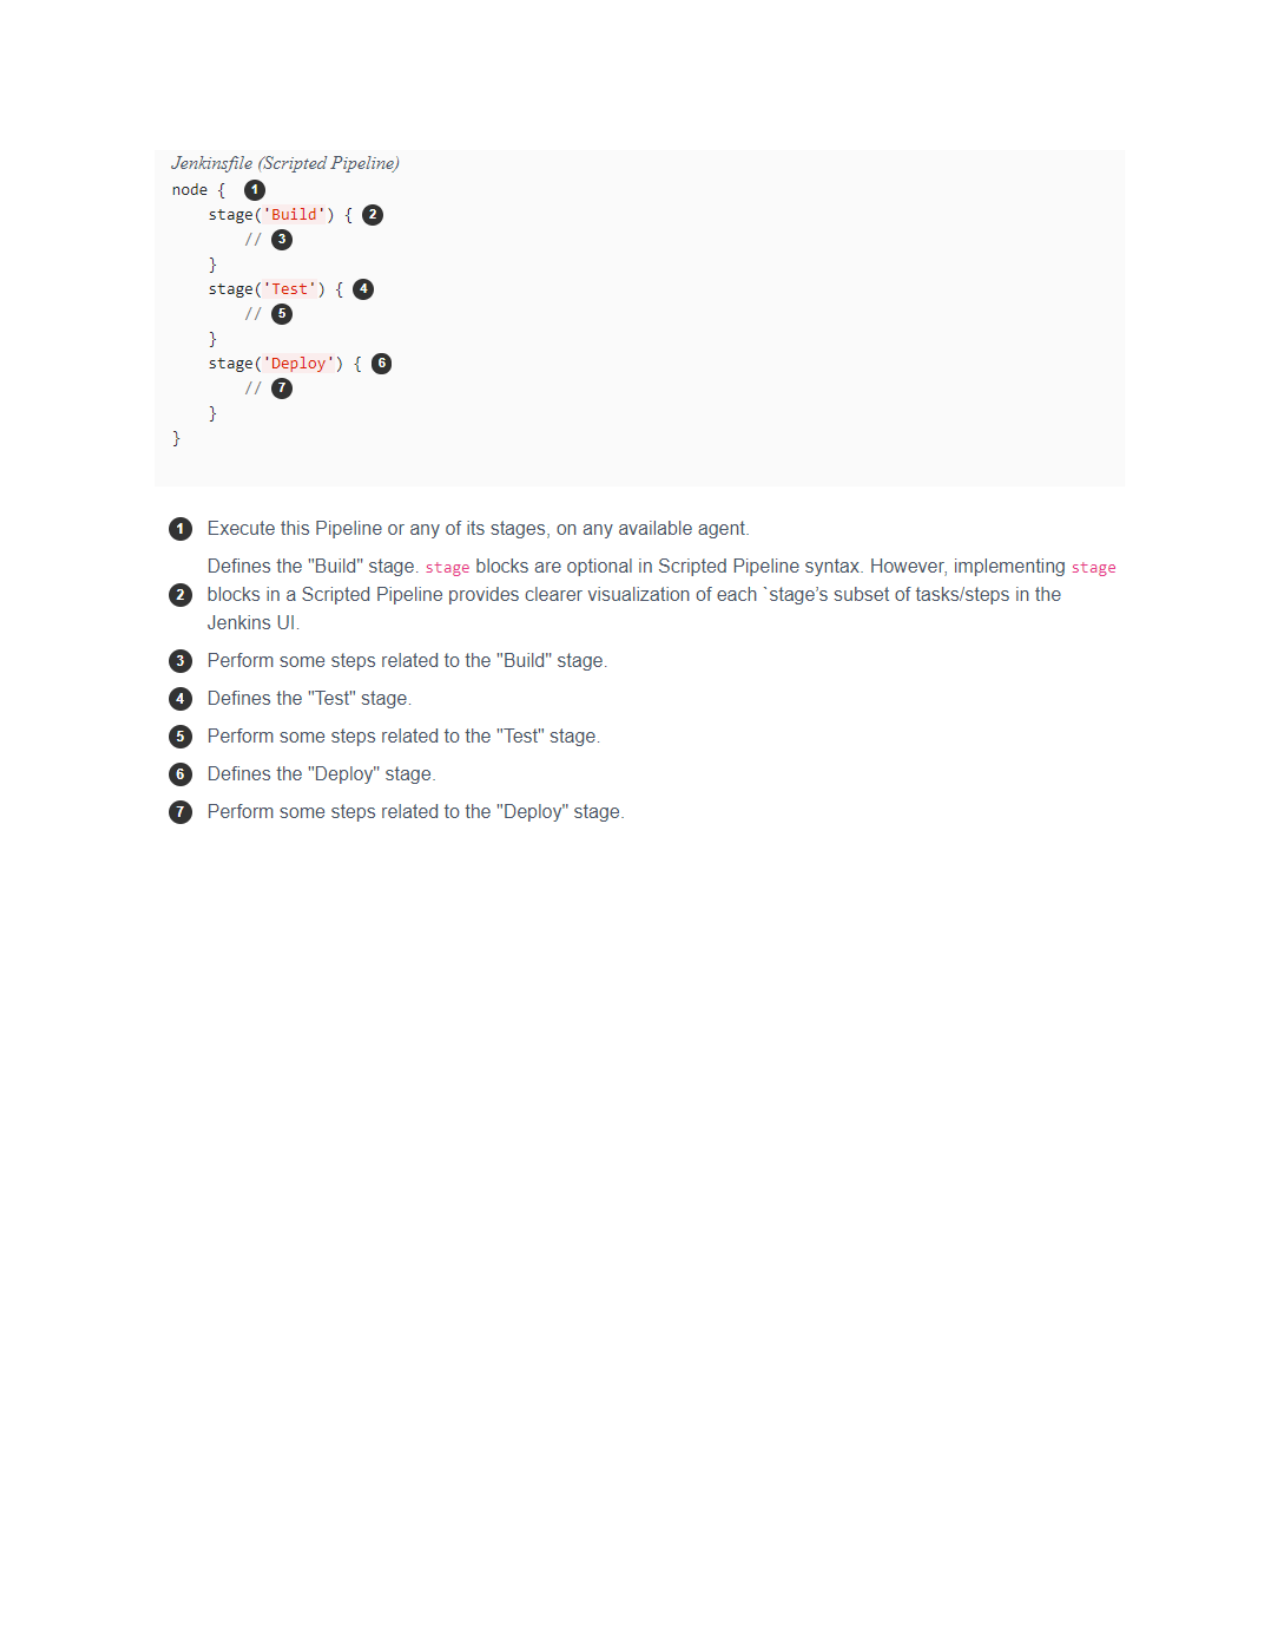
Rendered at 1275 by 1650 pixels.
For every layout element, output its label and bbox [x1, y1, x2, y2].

picture [150, 150, 1125, 843]
